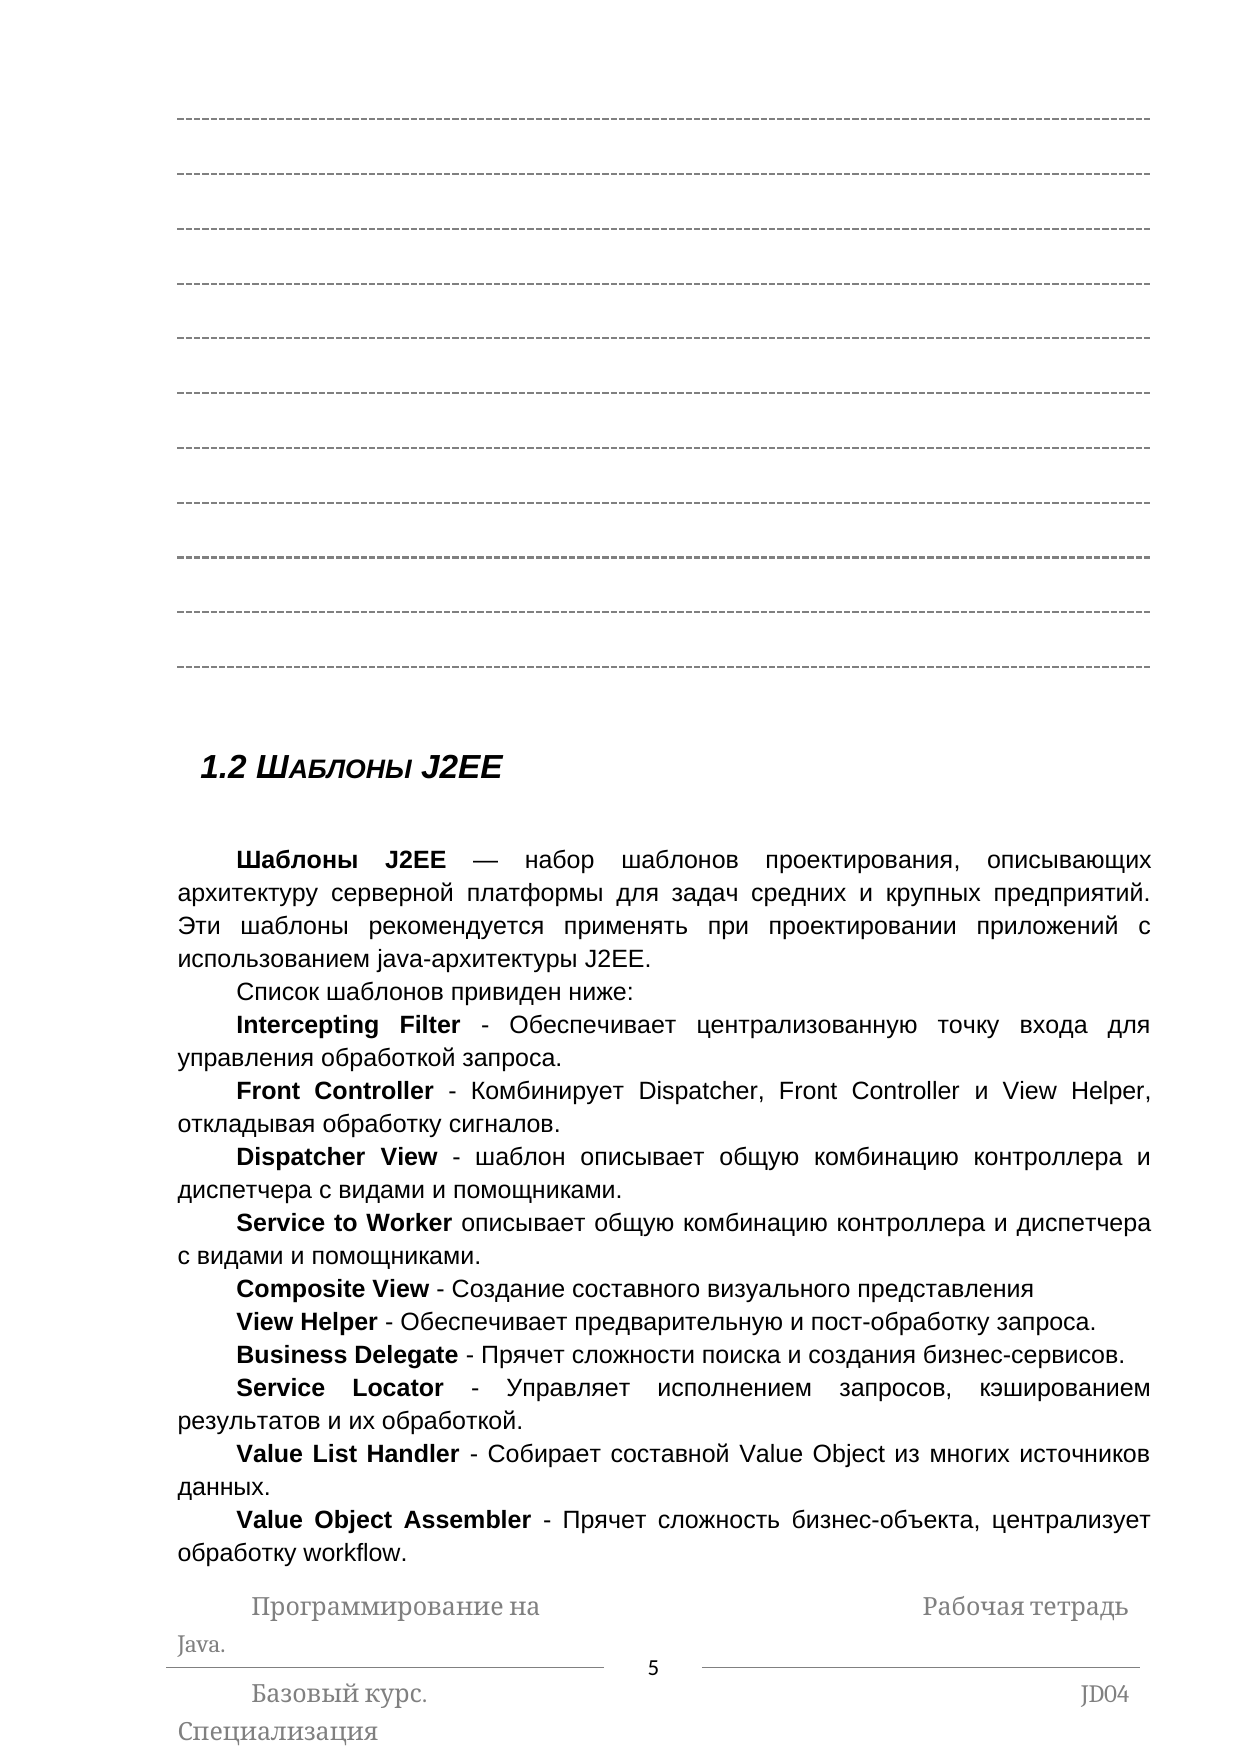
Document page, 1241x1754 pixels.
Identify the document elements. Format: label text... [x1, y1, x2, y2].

text Intercepting Filter - Обеспечивает централизованную точку входа для управления обработкой запроса. [177, 1010, 1152, 1072]
text Composite View - Создание составного визуального представления [177, 1274, 1152, 1303]
table_cell [177, 611, 1152, 666]
text View Helper - Обеспечивает предварительную и пост-обработку запроса. [177, 1307, 1152, 1336]
text Value List Handler - Собирает составной Value Object из многих источников данных. [177, 1439, 1152, 1501]
table_cell [177, 337, 1152, 392]
text Service to Worker описывает общую комбинацию контроллера и диспетчера с видами и помощниками. [177, 1208, 1152, 1270]
text Business Delegate - Прячет сложности поиска и создания бизнес-сервисов. [177, 1340, 1152, 1369]
table_cell [177, 556, 1152, 611]
table_header [177, 118, 1152, 173]
table_cell [177, 447, 1152, 502]
text Список шаблонов привиден ниже: [177, 977, 1152, 1006]
text 1.2 Шаблоны J2EE [200, 747, 1152, 785]
text Шаблоны J2EE — набор шаблонов проектирования, описывающих архитектуру серверной платформы для задач средних и крупных предприятий. Эти шаблоны рекомендуется применять при проектировании приложений с использованием java-архитектуры J2EE. [177, 845, 1152, 972]
table_cell [177, 228, 1152, 282]
text Dispatcher View - шаблон описывает общую комбинацию контроллера и диспетчера с видами и помощниками. [177, 1142, 1152, 1204]
text Value Object Assembler - Прячет сложность бизнес-объекта, централизует обработку workflow. [177, 1505, 1152, 1567]
table_cell [177, 173, 1152, 228]
text Front Controller - Комбинирует Dispatcher, Front Controller и View Helper, откладывая обработку сигналов. [177, 1076, 1152, 1138]
table_cell [177, 392, 1152, 447]
table_cell [177, 502, 1152, 556]
text Service Locator - Управляет исполнением запросов, кэшированием результатов и их обработкой. [177, 1373, 1152, 1435]
table_cell [177, 283, 1152, 337]
